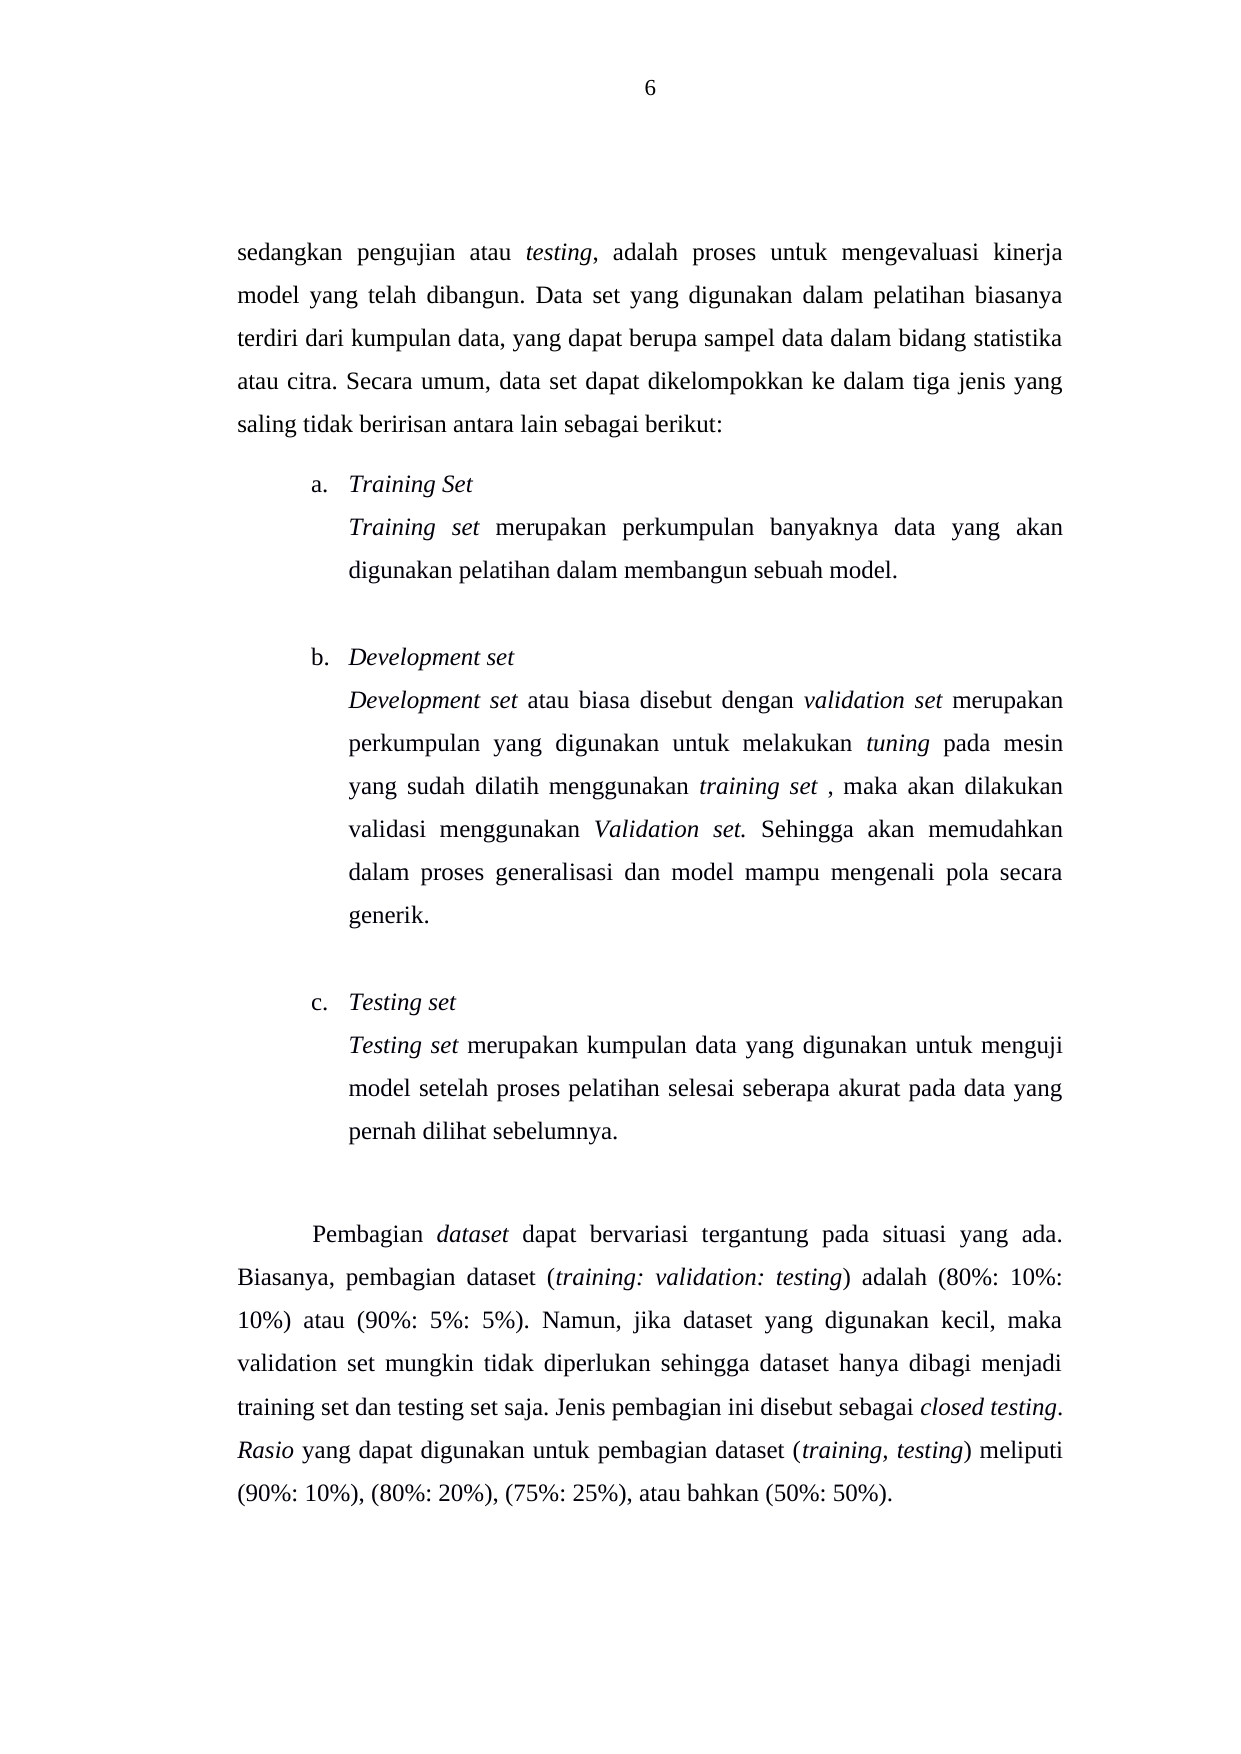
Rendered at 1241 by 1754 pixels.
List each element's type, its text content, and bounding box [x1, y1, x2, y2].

list Testing set merupakan kumpulan data yang digunakan untuk menguji model setelah proses pelatihan selesai seberapa akurat pada data yang pernah dilihat sebelumnya. [348, 1030, 1063, 1145]
list Training Set [311, 469, 1063, 498]
list Development set [311, 642, 1063, 671]
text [237, 237, 1063, 438]
list Training set merupakan perkumpulan banyaknya data yang akan digunakan pelatihan dalam membangun sebuah model. [348, 512, 1063, 584]
list Development set atau biasa disebut dengan validation set merupakan perkumpulan yang digunakan untuk melakukan tuning pada mesin yang sudah dilatih menggunakan training set , maka akan dilakukan validasi menggunakan Validation set. Sehingga akan memudahkan dalam proses generalisasi dan model mampu mengenali pola secara generik. [348, 685, 1063, 929]
list Testing set [311, 987, 1063, 1016]
text Pembagian dataset dapat bervariasi tergantung pada situasi yang ada. Biasanya, pembagian dataset (training: validation: testing) adalah (80%: 10%: 10%) atau (90%: 5%: 5%). Namun, jika dataset yang digunakan kecil, maka validation set mungkin tidak diperlukan sehingga dataset hanya dibagi menjadi training set dan testing set saja. Jenis pembagian ini disebut sebagai closed testing. Rasio yang dapat digunakan untuk pembagian dataset (training, testing) meliputi (90%: 10%), (80%: 20%), (75%: 25%), atau bahkan (50%: 50%). [237, 1219, 1063, 1507]
